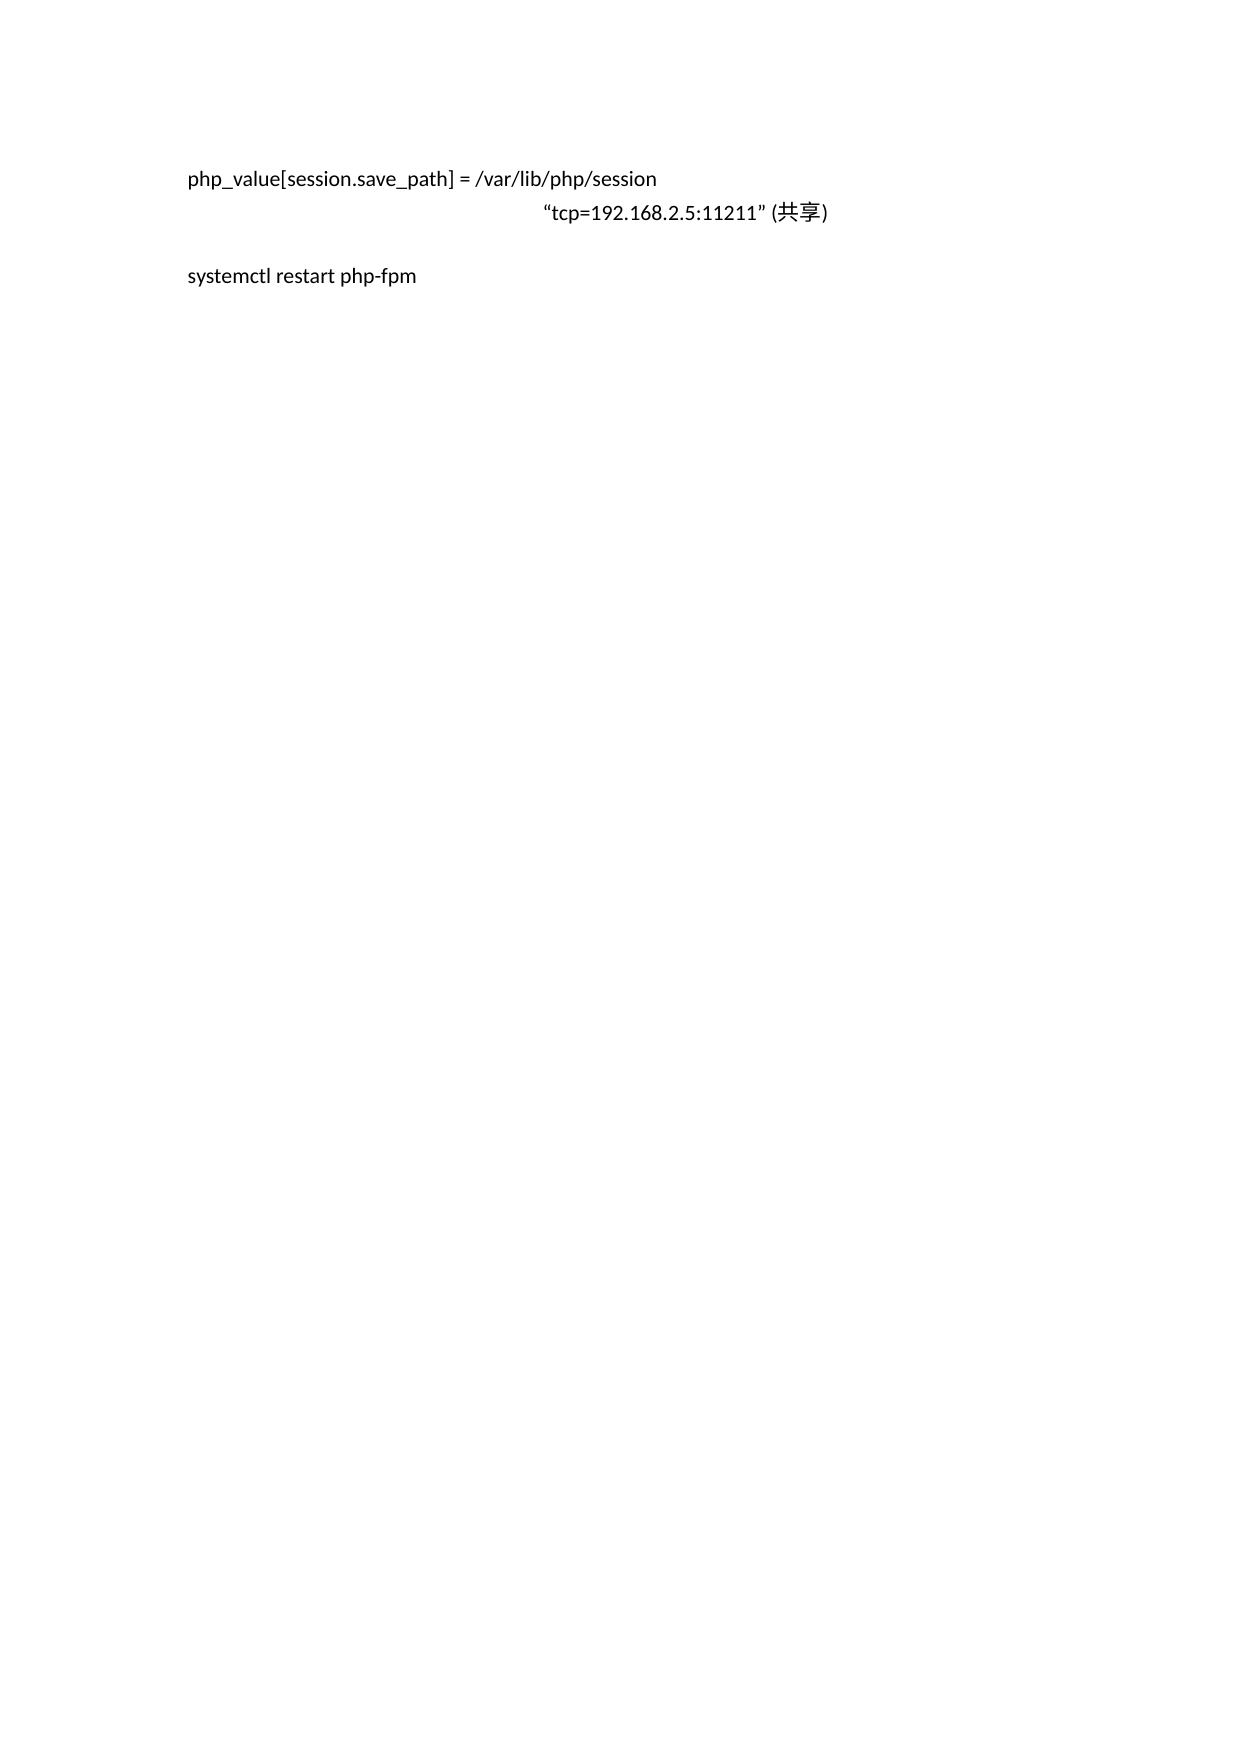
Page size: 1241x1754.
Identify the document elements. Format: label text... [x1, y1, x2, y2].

text “tcp=192.168.2.5:11211” (共享) [494, 194, 1053, 227]
text systemctl restart php-fpm [187, 259, 1053, 292]
text php_value[session.save_path] = /var/lib/php/session [187, 162, 1053, 194]
